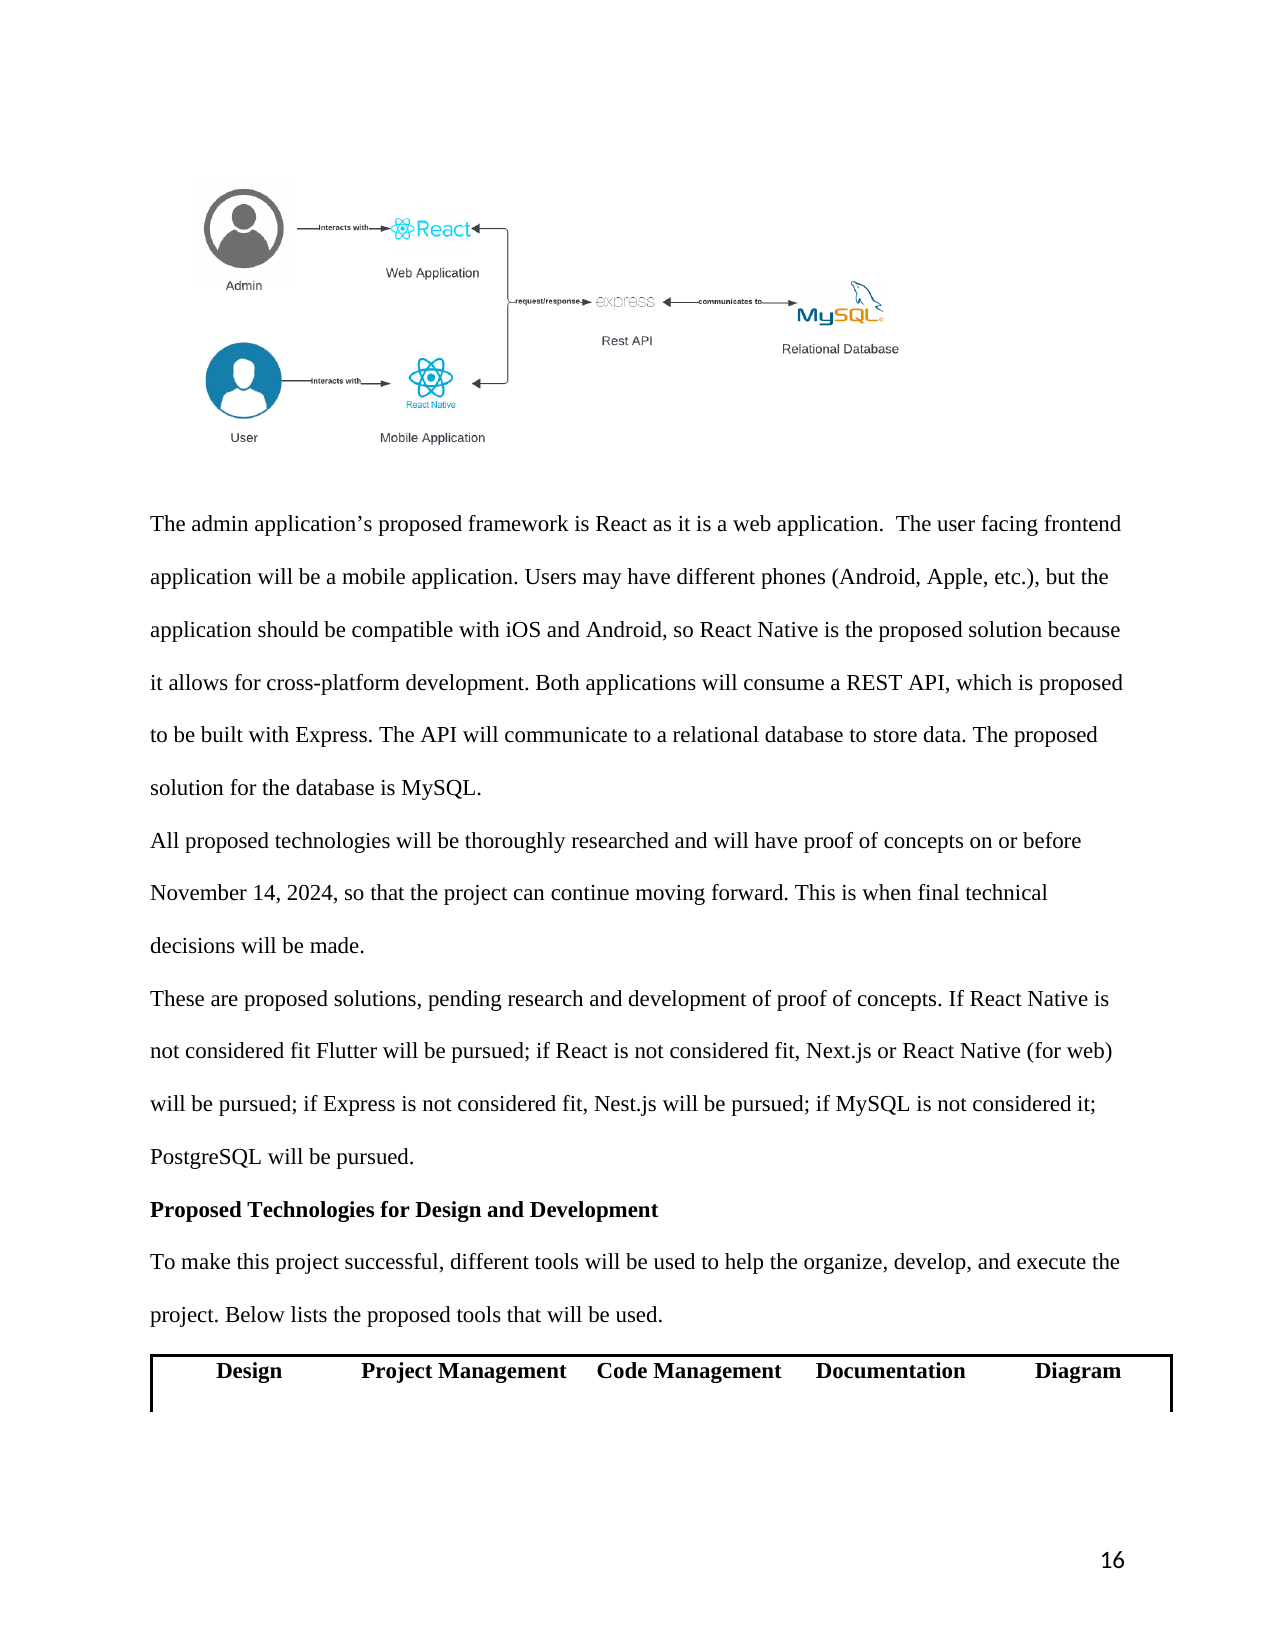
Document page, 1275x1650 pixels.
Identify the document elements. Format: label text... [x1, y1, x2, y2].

table_header Documentation [797, 1357, 984, 1412]
table_header Project Management [347, 1357, 581, 1412]
text These are proposed solutions, pending research and development of proof of concepts. If React Native is not considered fit Flutter will be pursued; if React is not considered fit, Next.js or React Native (for web) will be pursued; if Express is not considered fit, Nest.js will be pursued; if MySQL is not considered it; PostgreSQL will be pursued. [150, 985, 1125, 1169]
text All proposed technologies will be thoroughly researched and will have proof of concepts on or before November 14, 2024, so that the project can continue moving forward. This is when final technical decisions will be made. [150, 827, 1125, 958]
text Proposed Technologies for Design and Development [150, 1196, 1125, 1222]
text To make this project successful, different tools will be used to help the organize, develop, and execute the project. Below lists the proposed tools that will be used. [150, 1248, 1125, 1327]
table_header Code Management [581, 1357, 797, 1412]
picture [150, 150, 934, 480]
text The admin application’s proposed framework is React as it is a web application. The user facing frontend application will be a mobile application. Users may have different phones (Android, Apple, etc.), but the application should be compatible with iOS and Android, so React Native is the proposed solution because it allows for cross-platform development. Both applications will consume a REST API, which is proposed to be built with Express. The API will communicate to a relational database to store data. The proposed solution for the database is MySQL. [150, 510, 1125, 800]
table_header Design [153, 1357, 347, 1412]
table_header Diagram [984, 1357, 1170, 1412]
